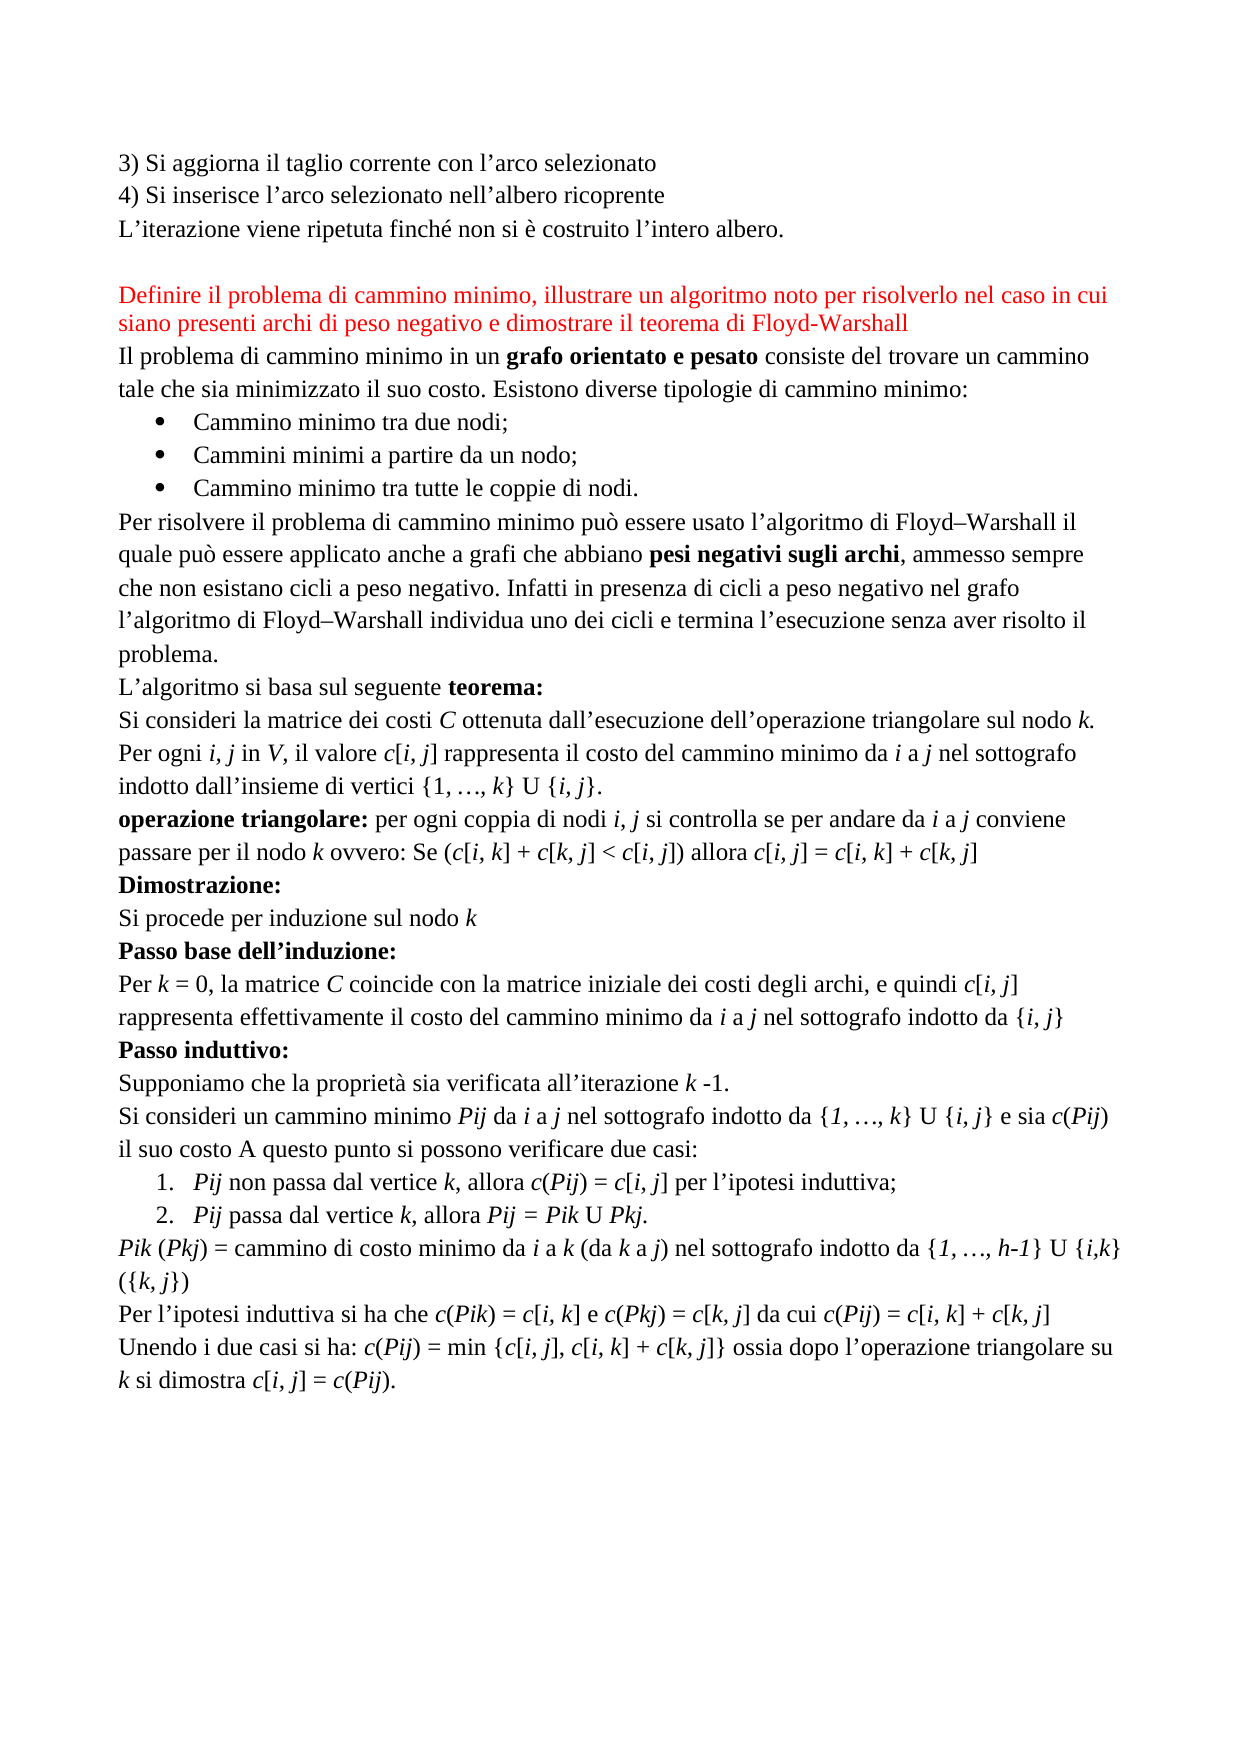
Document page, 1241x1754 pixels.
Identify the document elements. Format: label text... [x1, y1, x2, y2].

text 3) Si aggiorna il taglio corrente con l’arco selezionato [118, 148, 1122, 176]
text Per k = 0, la matrice C coincide con la matrice iniziale dei costi degli archi, e quindi c[i, j] rappresenta effettivamente il costo del cammino minimo da i a j nel sottografo indotto da {i, j} [118, 969, 1122, 1031]
text Supponiamo che la proprietà sia verificata all’iterazione k -1. [118, 1068, 1122, 1097]
list Cammini minimi a partire da un nodo; [156, 441, 1122, 469]
text Passo induttivo: [118, 1035, 1122, 1064]
text Pik (Pkj) = cammino di costo minimo da i a k (da k a j) nel sottografo indotto da {1, …, h-1} U {i,k} ({k, j}) [118, 1233, 1122, 1295]
text Si consideri un cammino minimo Pij da i a j nel sottografo indotto da {1, …, k} U {i, j} e sia c(Pij) il suo costo A questo punto si possono verificare due casi: [118, 1101, 1122, 1163]
list Cammino minimo tra tutte le coppie di nodi. [156, 473, 1122, 502]
text 4) Si inserisce l’arco selezionato nell’albero ricoprente [118, 181, 1122, 209]
list Pij non passa dal vertice k, allora c(Pij) = c[i, j] per l’ipotesi induttiva; [156, 1167, 1122, 1196]
text Il problema di cammino minimo in un grafo orientato e pesato consiste del trovare un cammino tale che sia minimizzato il suo costo. Esistono diverse tipologie di cammino minimo: [118, 341, 1122, 403]
text Per ogni i, j in V, il valore c[i, j] rappresenta il costo del cammino minimo da i a j nel sottografo indotto dall’insieme di vertici {1, …, k} U {i, j}. [118, 738, 1122, 799]
text Dimostrazione: [118, 870, 1122, 898]
text Per risolvere il problema di cammino minimo può essere usato l’algoritmo di Floyd–Warshall il quale può essere applicato anche a grafi che abbiano pesi negativi sugli archi, ammesso sempre che non esistano cicli a peso negativo. Infatti in presenza di cicli a peso negativo nel grafo l’algoritmo di Floyd–Warshall individua uno dei cicli e termina l’esecuzione senza aver risolto il problema. [118, 507, 1122, 667]
text Unendo i due casi si ha: c(Pij) = min {c[i, j], c[i, k] + c[k, j]} ossia dopo l’operazione triangolare su k si dimostra c[i, j] = c(Pij). [118, 1332, 1122, 1394]
list Cammino minimo tra due nodi; [156, 407, 1122, 436]
text L’algoritmo si basa sul seguente teorema: [118, 672, 1122, 700]
text Passo base dell’induzione: [118, 936, 1122, 964]
text L’iterazione viene ripetuta finché non si è costruito l’intero albero. [118, 214, 1122, 242]
text Si consideri la matrice dei costi C ottenuta dall’esecuzione dell’operazione triangolare sul nodo k. [118, 705, 1122, 733]
text Si procede per induzione sul nodo k [118, 903, 1122, 932]
text Definire il problema di cammino minimo, illustrare un algoritmo noto per risolverlo nel caso in cui [118, 280, 1122, 308]
text operazione triangolare: per ogni coppia di nodi i, j si controlla se per andare da i a j conviene passare per il nodo k ovvero: Se (c[i, k] + c[k, j] < c[i, j]) allora c[i, j] = c[i, k] + c[k, j] [118, 804, 1122, 866]
list Pij passa dal vertice k, allora Pij = Pik U Pkj. [156, 1200, 1122, 1229]
text Per l’ipotesi induttiva si ha che c(Pik) = c[i, k] e c(Pkj) = c[k, j] da cui c(Pij) = c[i, k] + c[k, j] [118, 1299, 1122, 1328]
text siano presenti archi di peso negativo e dimostrare il teorema di Floyd-Warshall [118, 308, 1122, 337]
